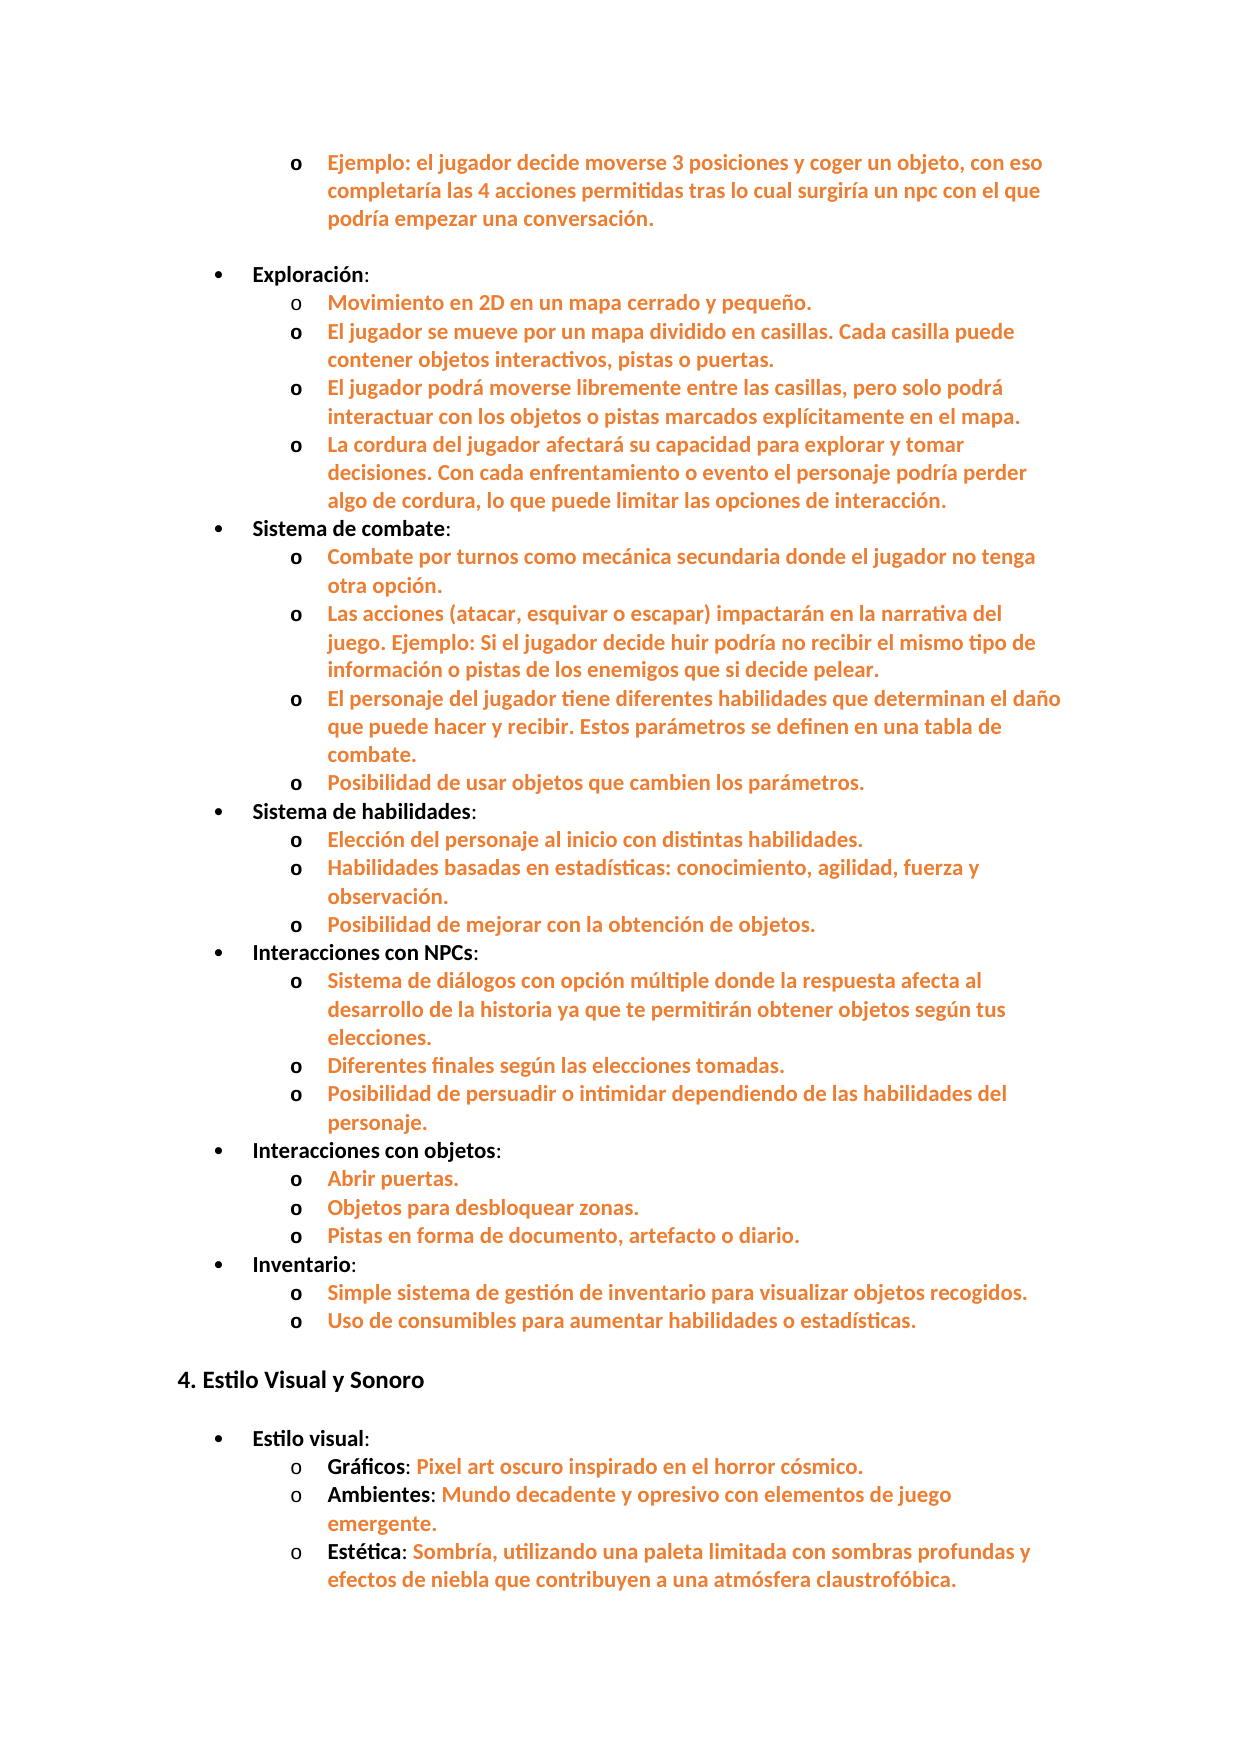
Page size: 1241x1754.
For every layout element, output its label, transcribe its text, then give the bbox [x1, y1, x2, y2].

list Ambientes: Mundo decadente y opresivo con elementos de juego emergente. [290, 1480, 1063, 1537]
list Interacciones con objetos: [215, 1136, 1063, 1164]
list La cordura del jugador afectará su capacidad para explorar y tomar decisiones. Con cada enfrentamiento o evento el personaje podría perder algo de cordura, lo que puede limitar las opciones de interacción. [290, 430, 1063, 514]
list Sistema de combate: [215, 514, 1063, 542]
list Interacciones con NPCs: [215, 938, 1063, 966]
list Las acciones (atacar, esquivar o escapar) impactarán en la narrativa del juego. Ejemplo: Si el jugador decide huir podría no recibir el mismo tipo de información o pistas de los enemigos que si decide pelear. [290, 599, 1063, 684]
list Sistema de diálogos con opción múltiple donde la respuesta afecta al desarrollo de la historia ya que te permitirán obtener objetos según tus elecciones. [290, 966, 1063, 1051]
list Estética: Sombría, utilizando una paleta limitada con sombras profundas y efectos de niebla que contribuyen a una atmósfera claustrofóbica. [290, 1537, 1063, 1593]
list Abrir puertas. [290, 1164, 1063, 1193]
list Gráficos: Pixel art oscuro inspirado en el horror cósmico. [290, 1452, 1063, 1480]
list Exploración: [215, 260, 1063, 288]
list El jugador se mueve por un mapa dividido en casillas. Cada casilla puede contener objetos interactivos, pistas o puertas. [290, 317, 1063, 373]
list Elección del personaje al inicio con distintas habilidades. [290, 825, 1063, 853]
list Posibilidad de usar objetos que cambien los parámetros. [290, 768, 1063, 797]
list Posibilidad de persuadir o intimidar dependiendo de las habilidades del personaje. [290, 1079, 1063, 1136]
list Estilo visual: [215, 1424, 1063, 1452]
list Movimiento en 2D en un mapa cerrado y pequeño. [290, 288, 1063, 317]
list Pistas en forma de documento, artefacto o diario. [290, 1221, 1063, 1250]
list El personaje del jugador tiene diferentes habilidades que determinan el daño que puede hacer y recibir. Estos parámetros se definen en una tabla de combate. [290, 684, 1063, 768]
list Inventario: [215, 1250, 1063, 1278]
list Uso de consumibles para aumentar habilidades o estadísticas. [290, 1306, 1063, 1335]
list Ejemplo: el jugador decide moverse 3 posiciones y coger un objeto, con eso completaría las 4 acciones permitidas tras lo cual surgiría un npc con el que podría empezar una conversación. [290, 148, 1063, 232]
list Sistema de habilidades: [215, 797, 1063, 825]
list Habilidades basadas en estadísticas: conocimiento, agilidad, fuerza y observación. [290, 853, 1063, 910]
list Posibilidad de mejorar con la obtención de objetos. [290, 910, 1063, 938]
list Combate por turnos como mecánica secundaria donde el jugador no tenga otra opción. [290, 542, 1063, 599]
list El jugador podrá moverse libremente entre las casillas, pero solo podrá interactuar con los objetos o pistas marcados explícitamente en el mapa. [290, 373, 1063, 430]
list Objetos para desbloquear zonas. [290, 1193, 1063, 1221]
subtitle 4. Estilo Visual y Sonoro [177, 1364, 1063, 1394]
list Diferentes finales según las elecciones tomadas. [290, 1051, 1063, 1079]
list Simple sistema de gestión de inventario para visualizar objetos recogidos. [290, 1278, 1063, 1306]
